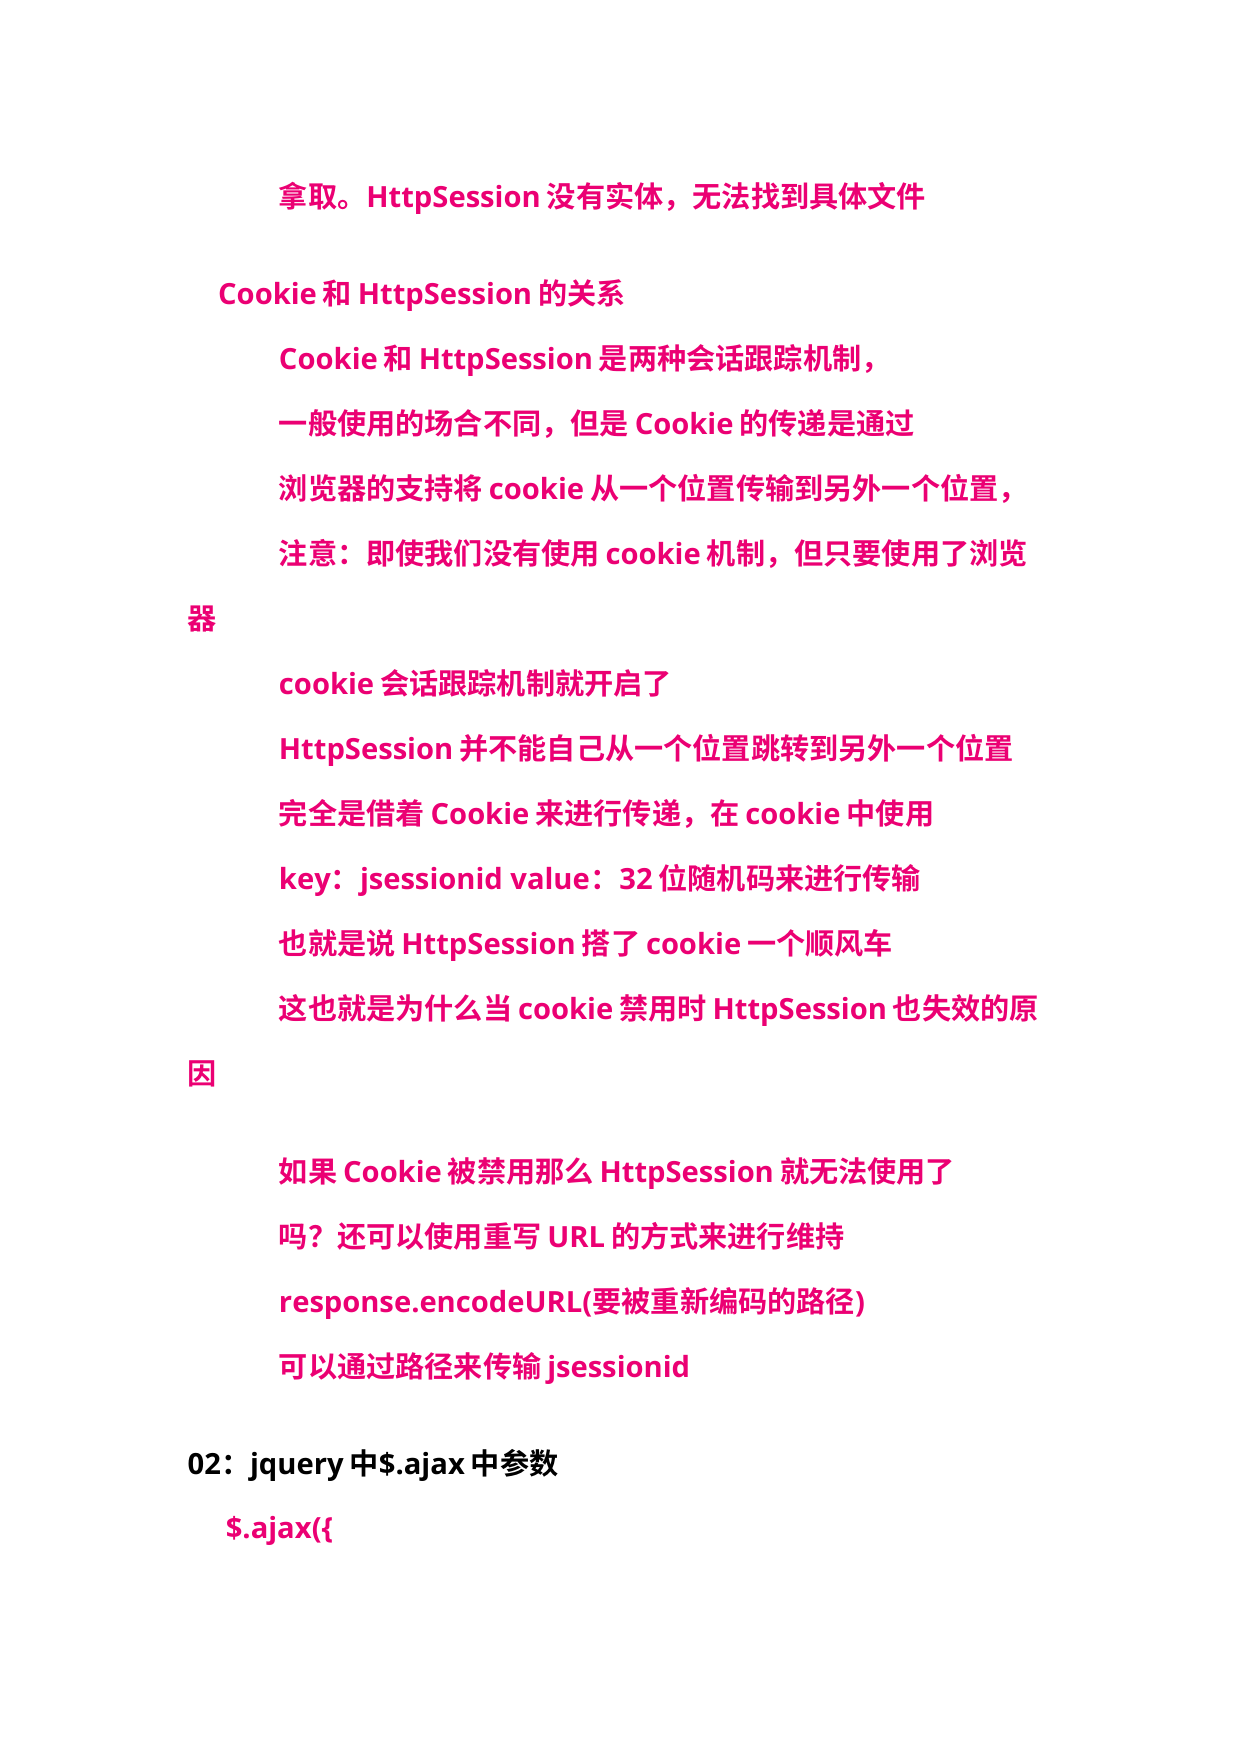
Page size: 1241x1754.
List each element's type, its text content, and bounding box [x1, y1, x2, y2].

text 也就是说HttpSession搭了cookie一个顺风车 [187, 909, 1053, 974]
text cookie会话跟踪机制就开启了 [187, 649, 1053, 714]
text $.ajax({ [187, 1494, 1053, 1559]
text HttpSession并不能自己从一个位置跳转到另外一个位置 [187, 714, 1053, 779]
text 可以通过路径来传输jsessionid [187, 1332, 1053, 1397]
text key：jsessionid value：32位随机码来进行传输 [187, 844, 1053, 909]
text 02：jquery中$.ajax中参数 [187, 1429, 1053, 1494]
text 这也就是为什么当cookie禁用时HttpSession也失效的原因 [187, 974, 1053, 1104]
text Cookie和HttpSession是两种会话跟踪机制， [187, 324, 1053, 389]
text 拿取。HttpSession没有实体，无法找到具体文件 [187, 162, 1053, 227]
text response.encodeURL(要被重新编码的路径) [187, 1267, 1053, 1332]
text 吗？还可以使用重写URL的方式来进行维持 [187, 1202, 1053, 1267]
text 完全是借着Cookie来进行传递，在cookie中使用 [187, 779, 1053, 844]
text 如果Cookie被禁用那么HttpSession就无法使用了 [187, 1137, 1053, 1202]
text 注意：即使我们没有使用cookie机制，但只要使用了浏览器 [187, 519, 1053, 649]
text 一般使用的场合不同，但是Cookie的传递是通过 [187, 389, 1053, 454]
text Cookie和HttpSession的关系 [187, 259, 1053, 324]
text 浏览器的支持将cookie从一个位置传输到另外一个位置， [187, 454, 1053, 519]
